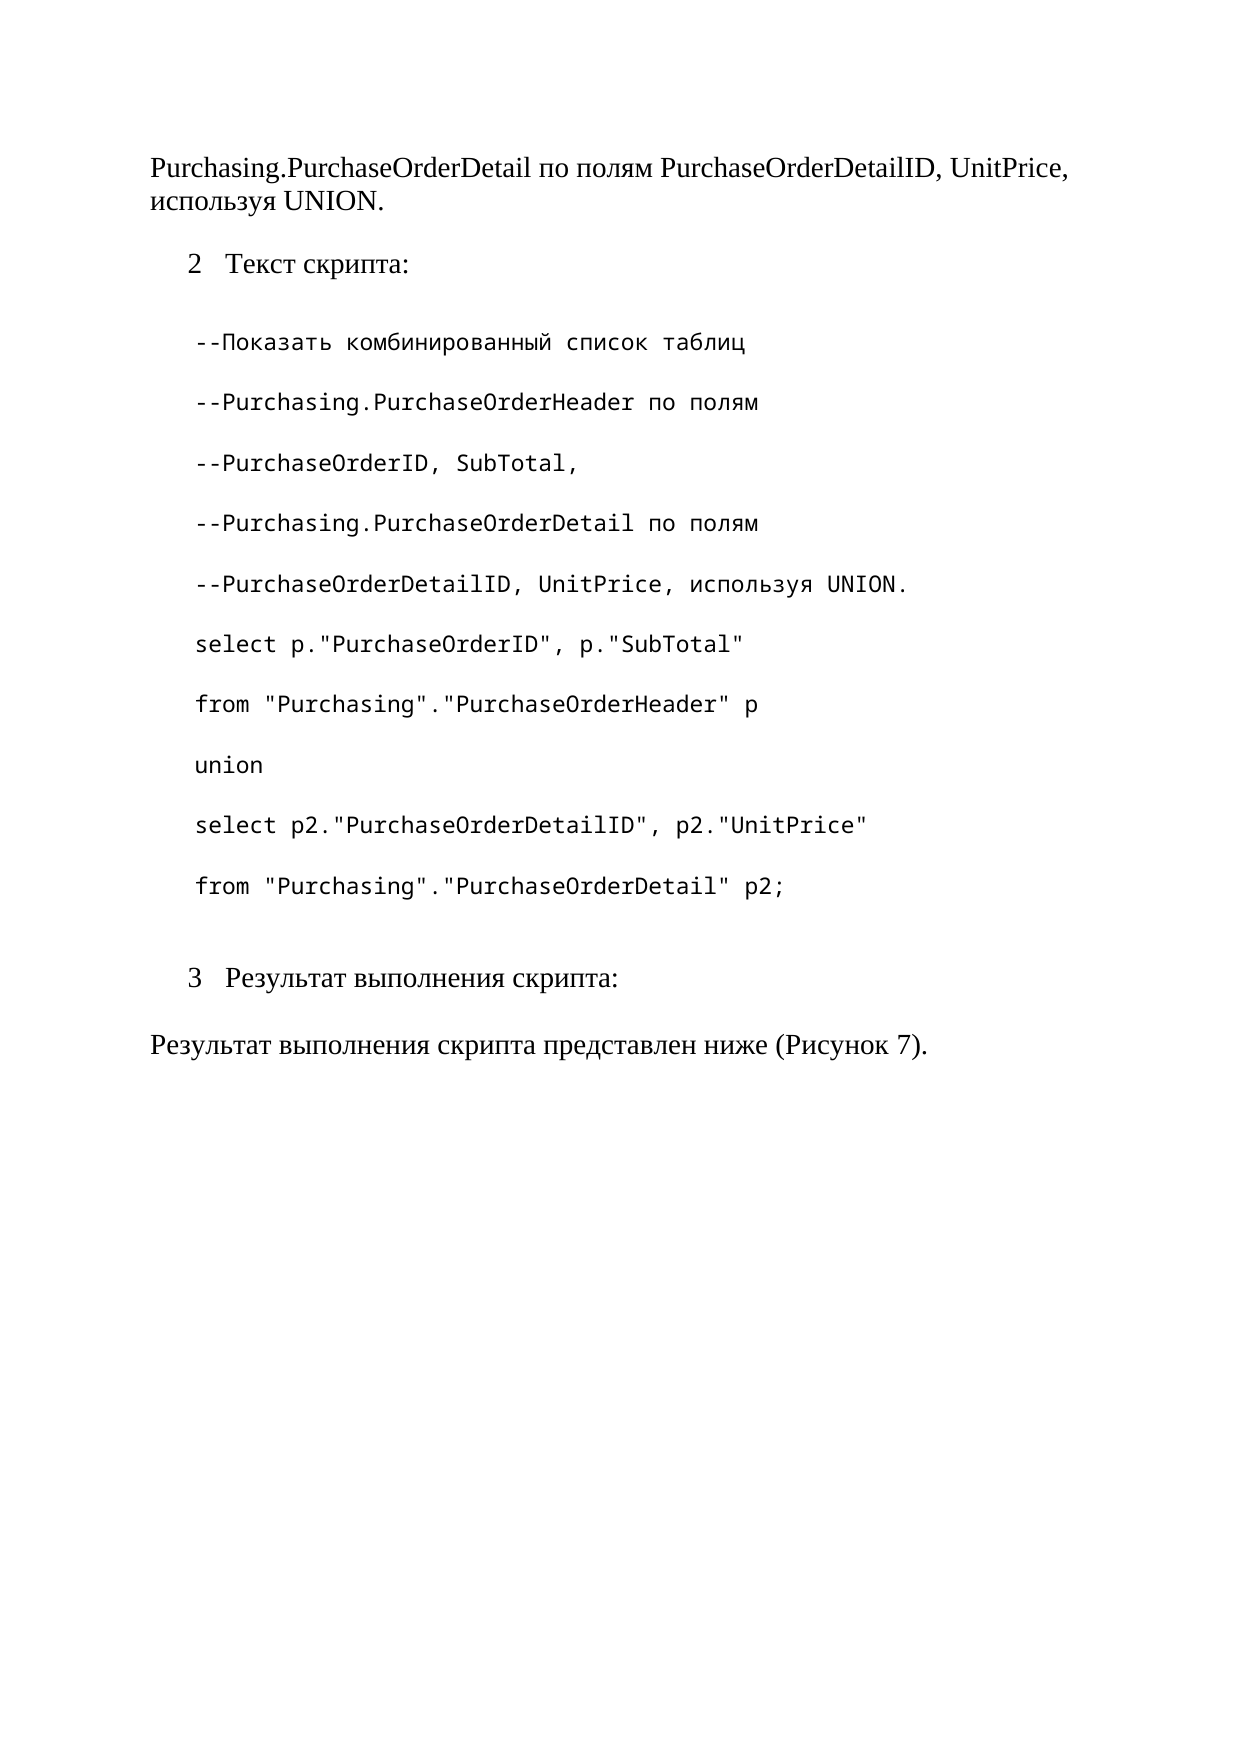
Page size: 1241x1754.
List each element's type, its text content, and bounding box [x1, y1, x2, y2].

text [150, 150, 1090, 217]
text select p."PurchaseOrderID", p."SubTotal" [194, 628, 1090, 659]
text --PurchaseOrderDetailID, UnitPrice, используя UNION. [194, 567, 1090, 599]
text --Показать комбинированный список таблиц [194, 326, 1090, 357]
text Результат выполнения скрипта представлен ниже (Рисунок 7). [150, 1027, 1090, 1061]
text --PurchaseOrderID, SubTotal, [194, 447, 1090, 478]
list Текст скрипта: [187, 246, 1090, 280]
text select p2."PurchaseOrderDetailID", p2."UnitPrice" [194, 809, 1090, 840]
list Результат выполнения скрипта: [187, 961, 1090, 994]
text --Purchasing.PurchaseOrderHeader по полям [194, 386, 1090, 417]
text from "Purchasing"."PurchaseOrderDetail" p2; [194, 869, 1090, 901]
text --Purchasing.PurchaseOrderDetail по полям [194, 507, 1090, 538]
text union [194, 749, 1090, 780]
text from "Purchasing"."PurchaseOrderHeader" p [194, 688, 1090, 719]
